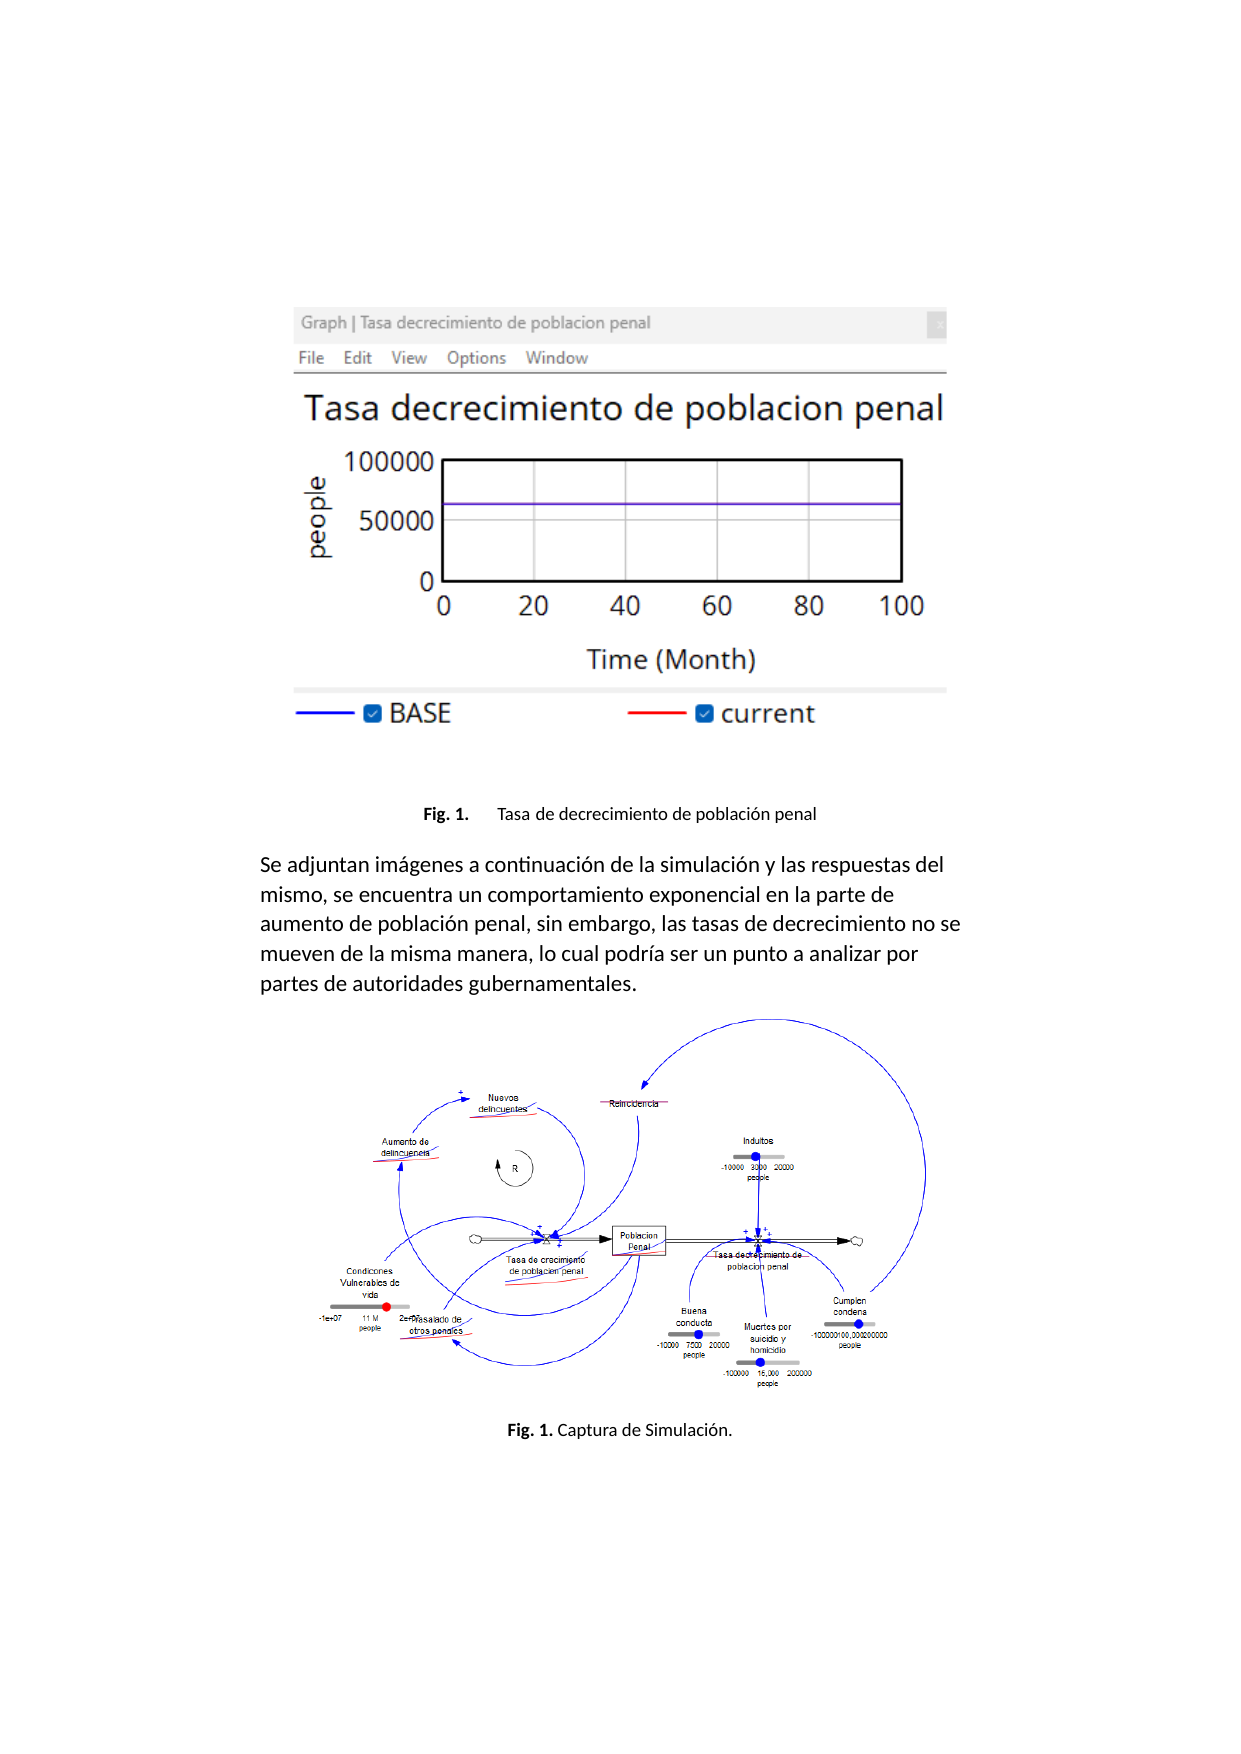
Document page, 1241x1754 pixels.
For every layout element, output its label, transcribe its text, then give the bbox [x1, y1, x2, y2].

text Se adjuntan imágenes a continuación de la simulación y las respuestas del mismo, se encuentra un comportamiento exponencial en la parte de aumento de población penal, sin embargo, las tasas de decrecimiento no se mueven de la misma manera, lo cual podría ser un punto a analizar por partes de autoridades gubernamentales. [260, 850, 980, 998]
picture [259, 1016, 1015, 1401]
picture [293, 307, 947, 737]
text Fig. 6. Tasa de decrecimiento de población penal [260, 802, 980, 825]
text Fig. 7. Captura de Simulación. [260, 1419, 980, 1442]
